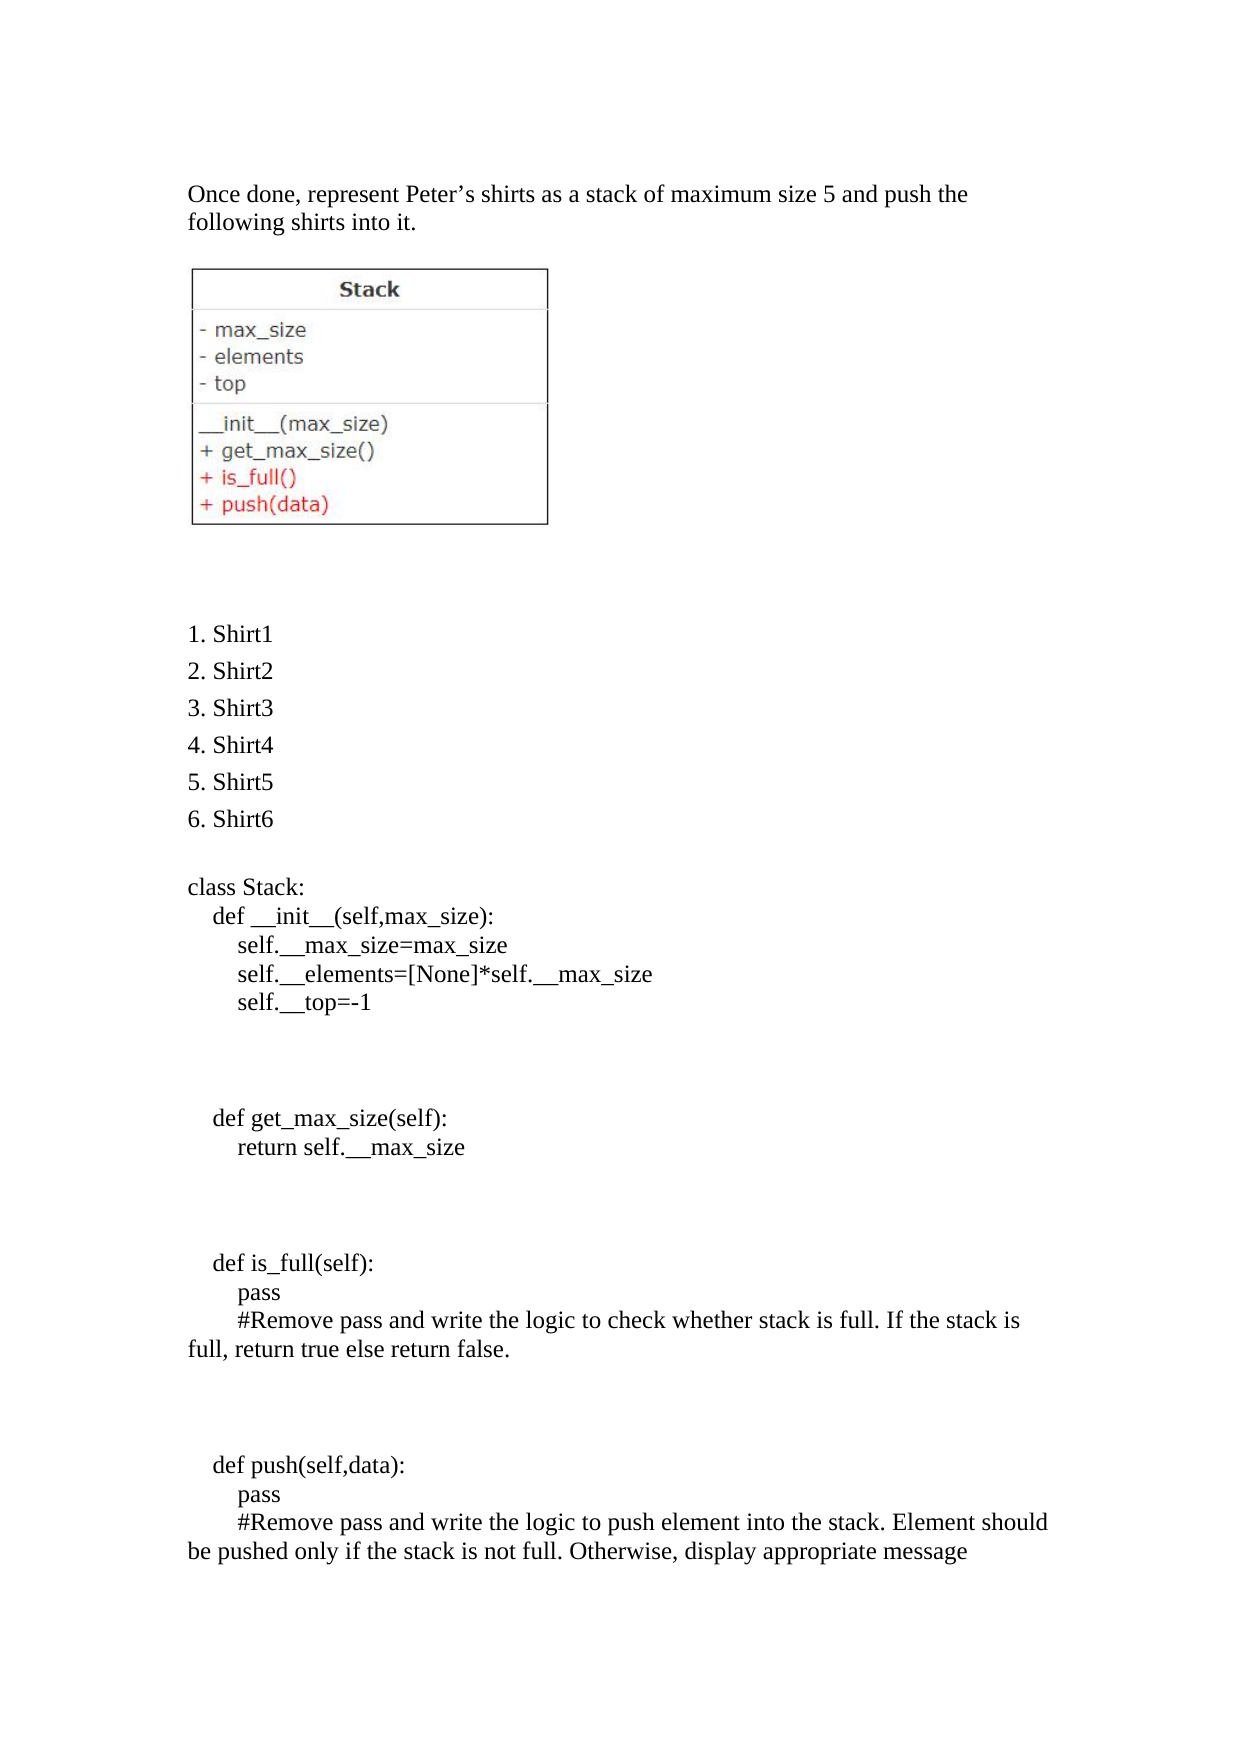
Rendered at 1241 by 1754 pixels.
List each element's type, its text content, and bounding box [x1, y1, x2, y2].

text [187, 150, 1053, 236]
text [187, 1450, 1053, 1594]
text class Stack: def __init__(self,max_size): self.__max_size=max_size self.__elements=[None]*self.__max_size self.__top=-1 [187, 872, 1053, 1016]
picture [187, 265, 552, 531]
table_header 1. Shirt1 2. Shirt2 3. Shirt3 4. Shirt4 5. Shirt5 6. Shirt6 [186, 618, 281, 843]
text def is_full(self): pass #Remove pass and write the logic to check whether stack is full. If the stack is full, return true else return false. [187, 1248, 1053, 1363]
text def get_max_size(self): return self.__max_size [187, 1103, 1053, 1161]
